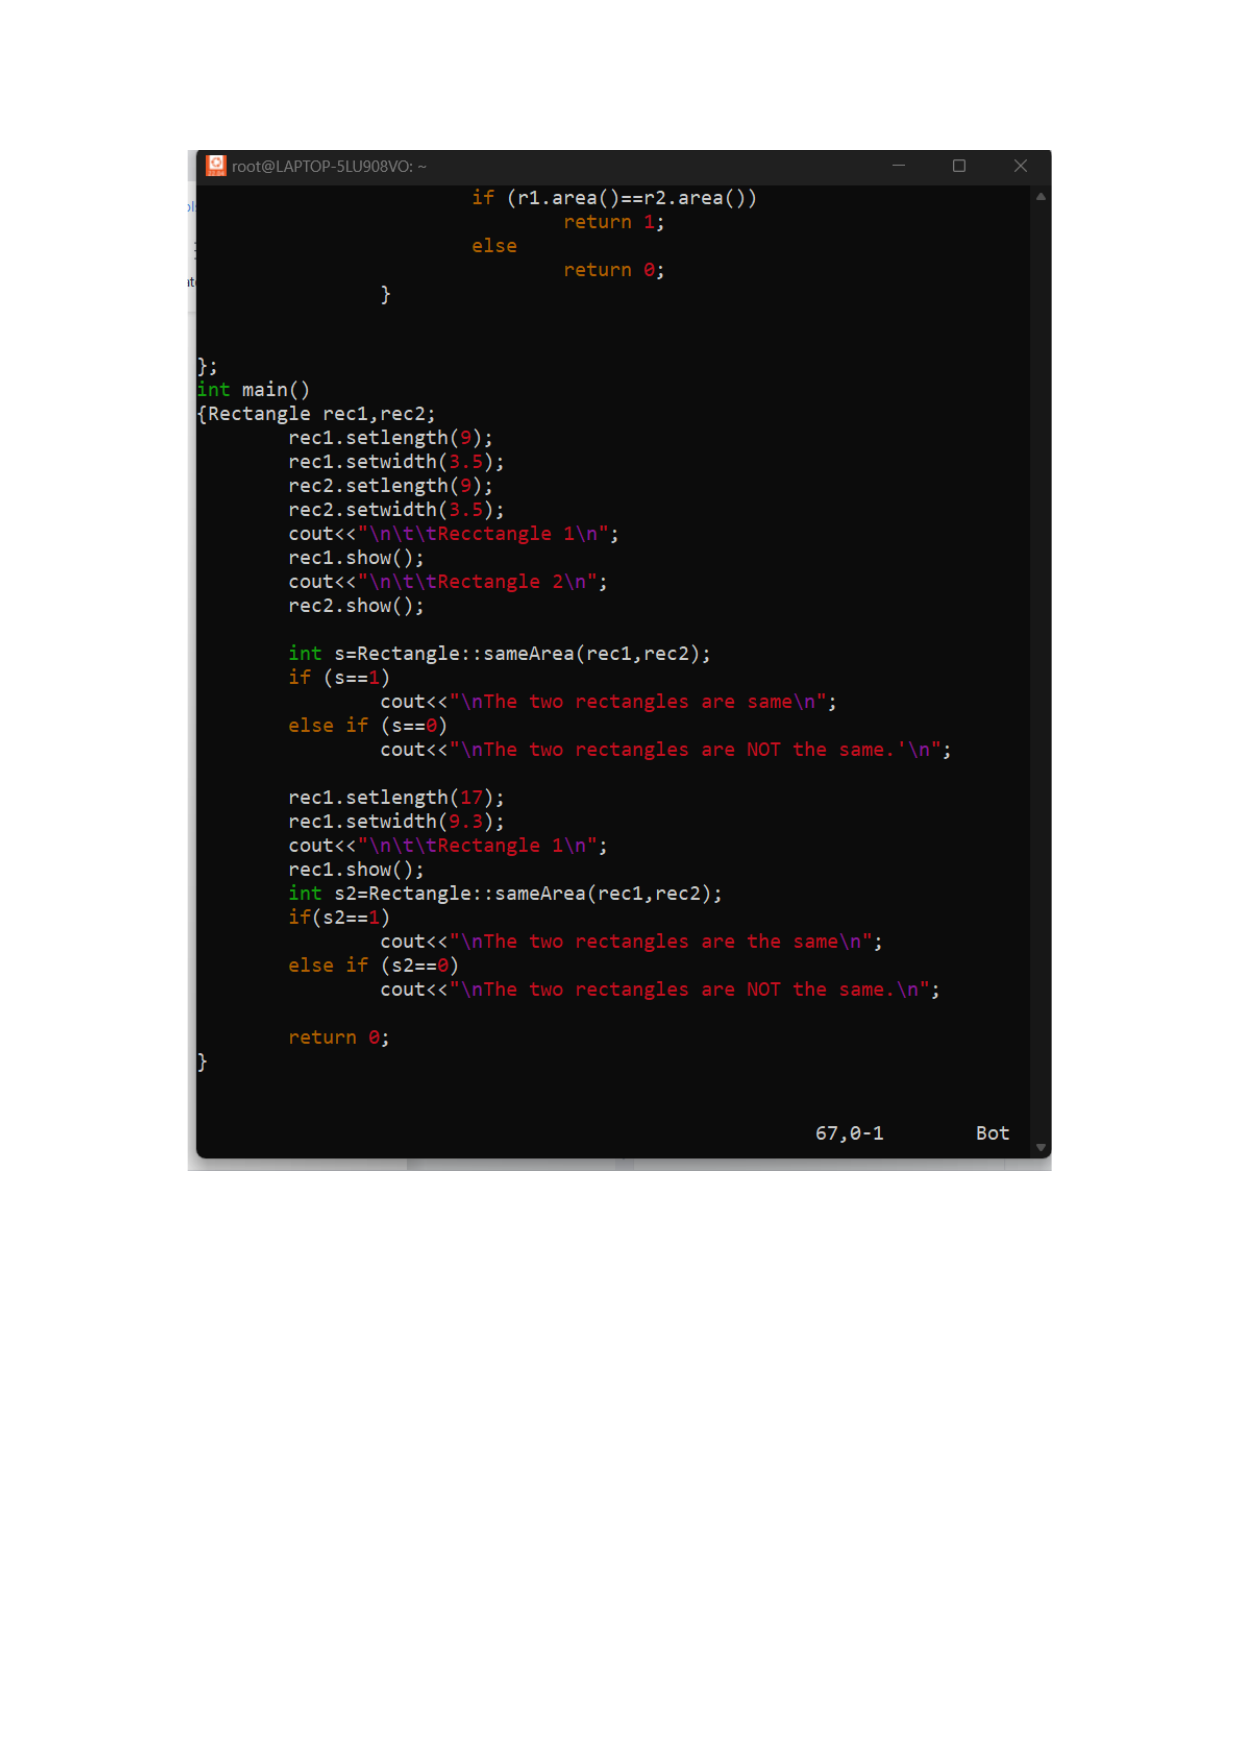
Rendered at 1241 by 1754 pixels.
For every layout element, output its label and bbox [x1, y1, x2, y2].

picture [187, 150, 1052, 1171]
